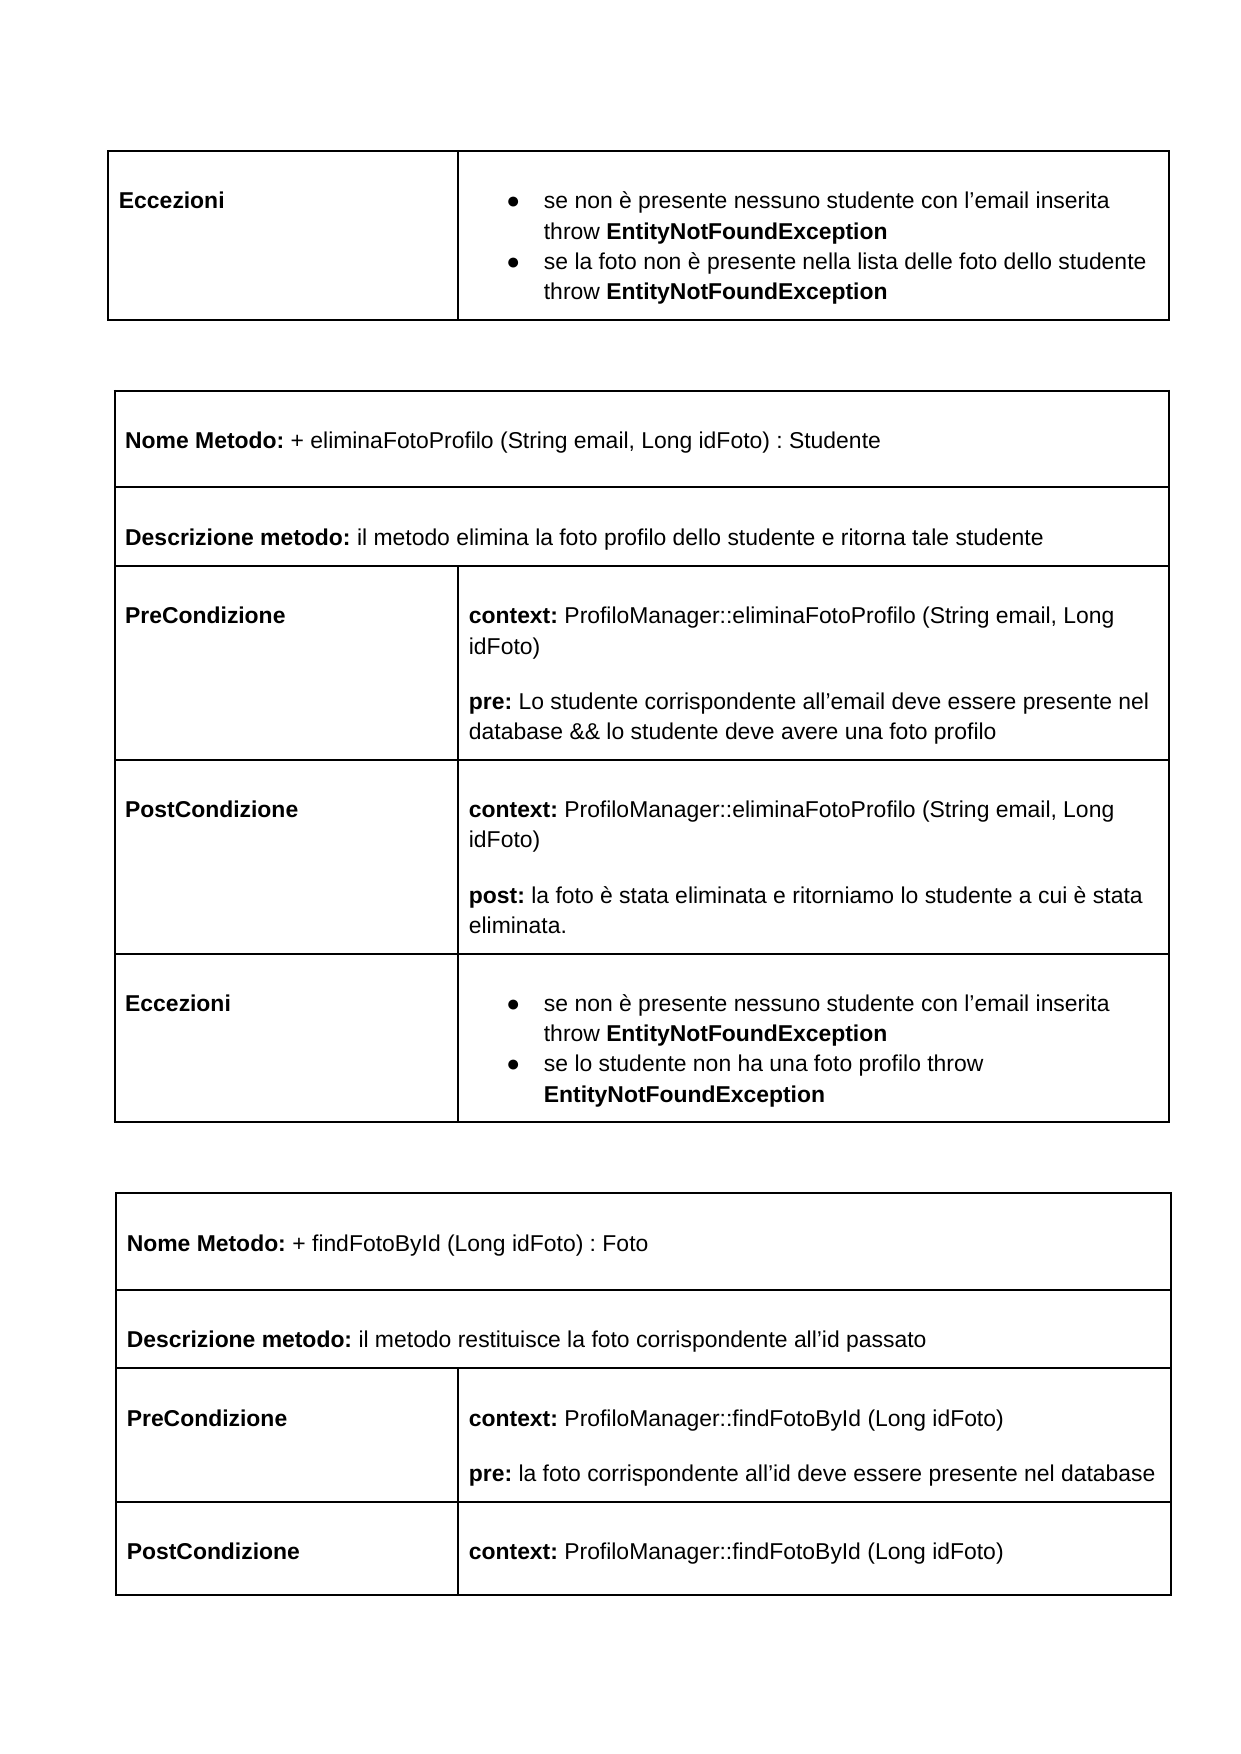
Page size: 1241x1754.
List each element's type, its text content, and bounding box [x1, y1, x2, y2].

table_cell Eccezioni [116, 955, 457, 1121]
table_cell context: ProfiloManager::eliminaFotoProfilo (String email, Long idFoto) post: la foto è stata eliminata e ritorniamo lo studente a cui è stata eliminata. [459, 761, 1168, 952]
table_cell Descrizione metodo: il metodo restituisce la foto corrispondente all’id passato [117, 1291, 1170, 1367]
table_cell context: ProfiloManager::eliminaFotoProfilo (String email, Long idFoto) pre: Lo studente corrispondente all’email deve essere presente nel database && lo studente deve avere una foto profilo [459, 567, 1168, 759]
table_cell se non è presente nessuno studente con l’email inserita throw EntityNotFoundException se la foto non è presente nella lista delle foto dello studente throw EntityNotFoundException [459, 152, 1168, 319]
table_cell PreCondizione [117, 1369, 457, 1501]
table_header Nome Metodo: + eliminaFotoProfilo (String email, Long idFoto) : Studente [116, 392, 1168, 486]
table_cell PostCondizione [116, 761, 457, 952]
table_header Nome Metodo: + findFotoById (Long idFoto) : Foto [117, 1194, 1170, 1289]
table_cell Descrizione metodo: il metodo elimina la foto profilo dello studente e ritorna tale studente [116, 488, 1168, 565]
table_cell se non è presente nessuno studente con l’email inserita throw EntityNotFoundException se lo studente non ha una foto profilo throw EntityNotFoundException [459, 955, 1168, 1121]
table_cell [459, 1503, 1170, 1594]
table_cell PreCondizione [116, 567, 457, 759]
table_cell Eccezioni [109, 152, 457, 319]
table_cell context: ProfiloManager::findFotoById (Long idFoto) pre: la foto corrispondente all’id deve essere presente nel database [459, 1369, 1170, 1501]
table_cell PostCondizione [117, 1503, 457, 1594]
